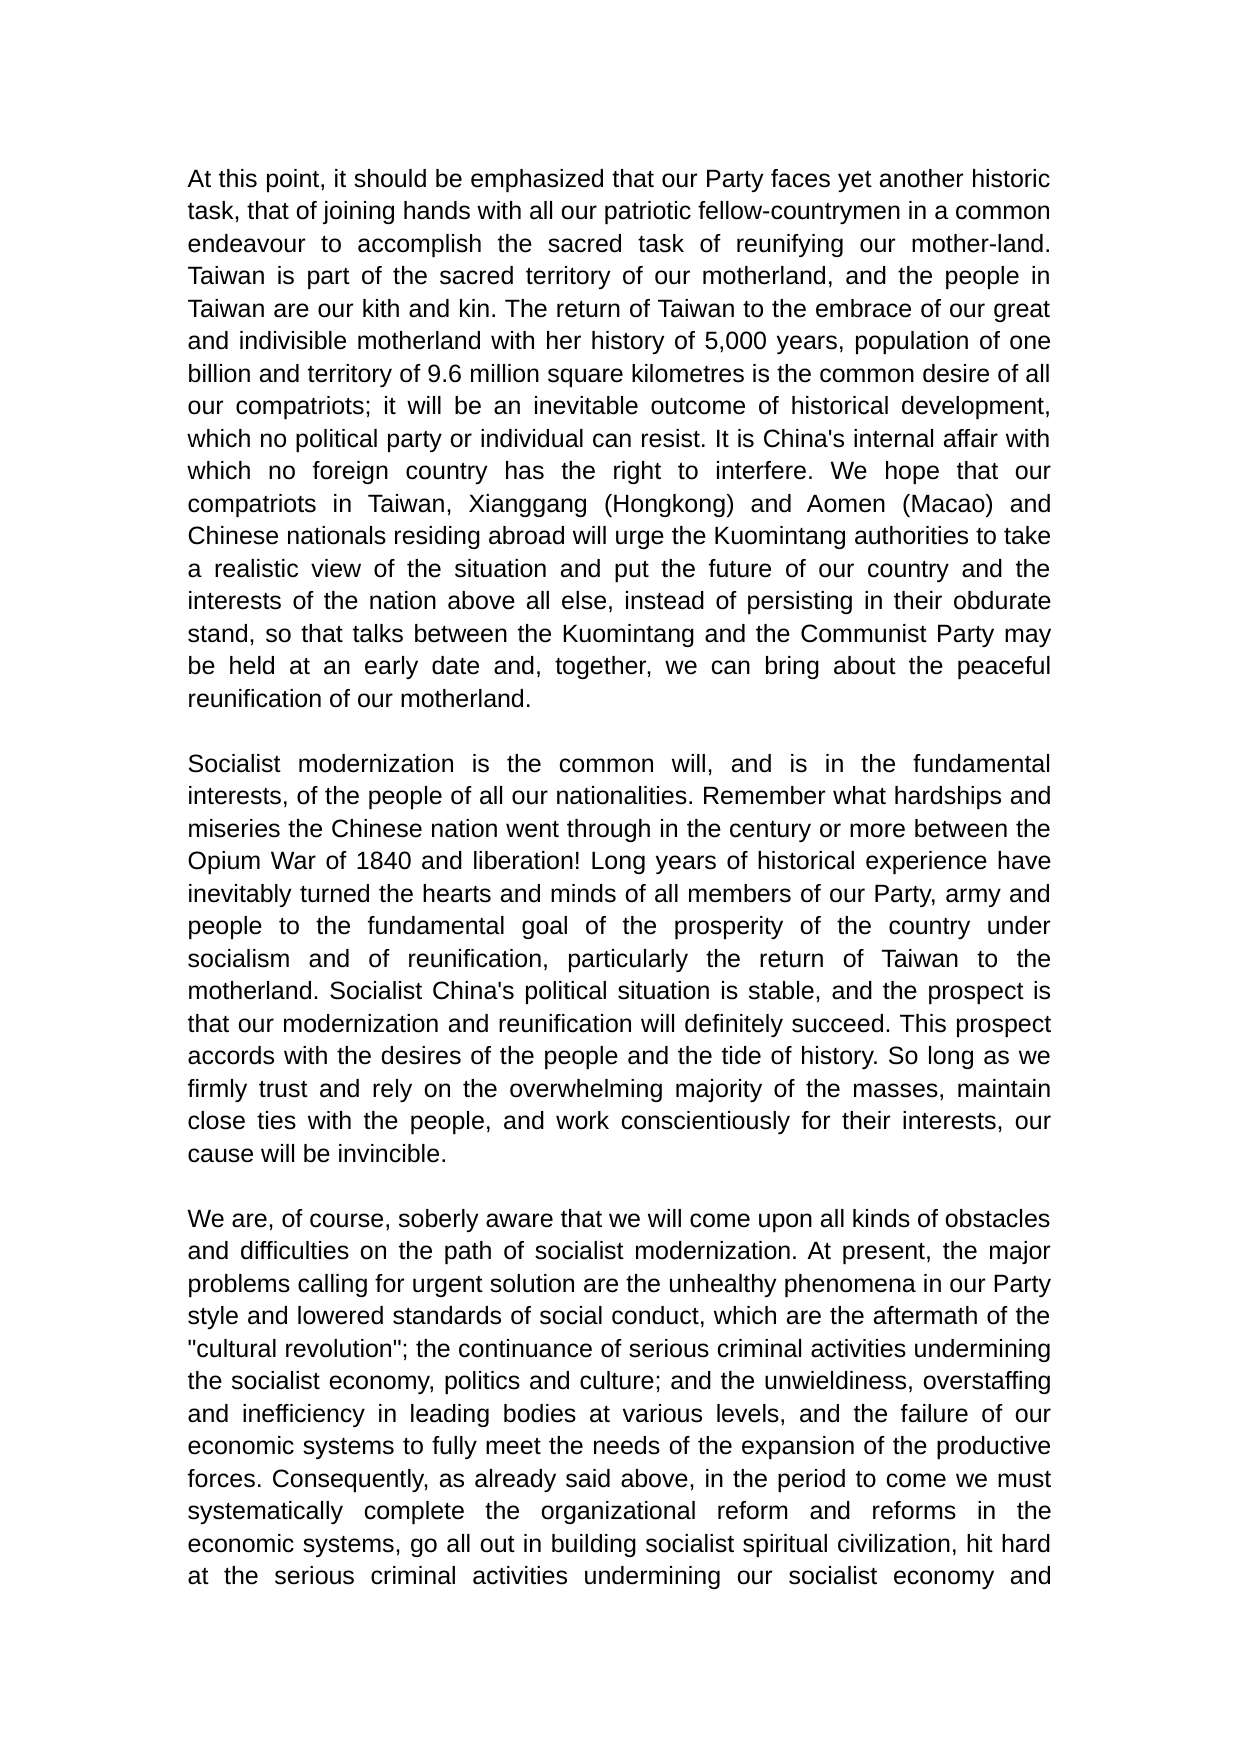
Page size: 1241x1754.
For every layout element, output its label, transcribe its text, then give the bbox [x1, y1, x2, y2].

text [187, 1202, 1053, 1592]
text Socialist modernization is the common will, and is in the fundamental interests, of the people of all our nationalities. Remember what hardships and miseries the Chinese nation went through in the century or more between the Opium War of 1840 and liberation! Long years of historical experience have inevitably turned the hearts and minds of all members of our Party, army and people to the fundamental goal of the prosperity of the country under socialism and of reunification, particularly the return of Taiwan to the motherland. Socialist China's political situation is stable, and the prospect is that our modernization and reunification will definitely succeed. This prospect accords with the desires of the people and the tide of history. So long as we firmly trust and rely on the overwhelming majority of the masses, maintain close ties with the people, and work conscientiously for their interests, our cause will be invincible. [187, 747, 1053, 1169]
text At this point, it should be emphasized that our Party faces yet another historic task, that of joining hands with all our patriotic fellow-countrymen in a common endeavour to accomplish the sacred task of reunifying our mother-land. Taiwan is part of the sacred territory of our motherland, and the people in Taiwan are our kith and kin. The return of Taiwan to the embrace of our great and indivisible motherland with her history of 5,000 years, population of one billion and territory of 9.6 million square kilometres is the common desire of all our compatriots; it will be an inevitable outcome of historical development, which no political party or individual can resist. It is China's internal affair with which no foreign country has the right to interfere. We hope that our compatriots in Taiwan, Xianggang (Hongkong) and Aomen (Macao) and Chinese nationals residing abroad will urge the Kuomintang authorities to take a realistic view of the situation and put the future of our country and the interests of the nation above all else, instead of persisting in their obdurate stand, so that talks between the Kuomintang and the Communist Party may be held at an early date and, together, we can bring about the peaceful reunification of our motherland. [187, 162, 1053, 714]
